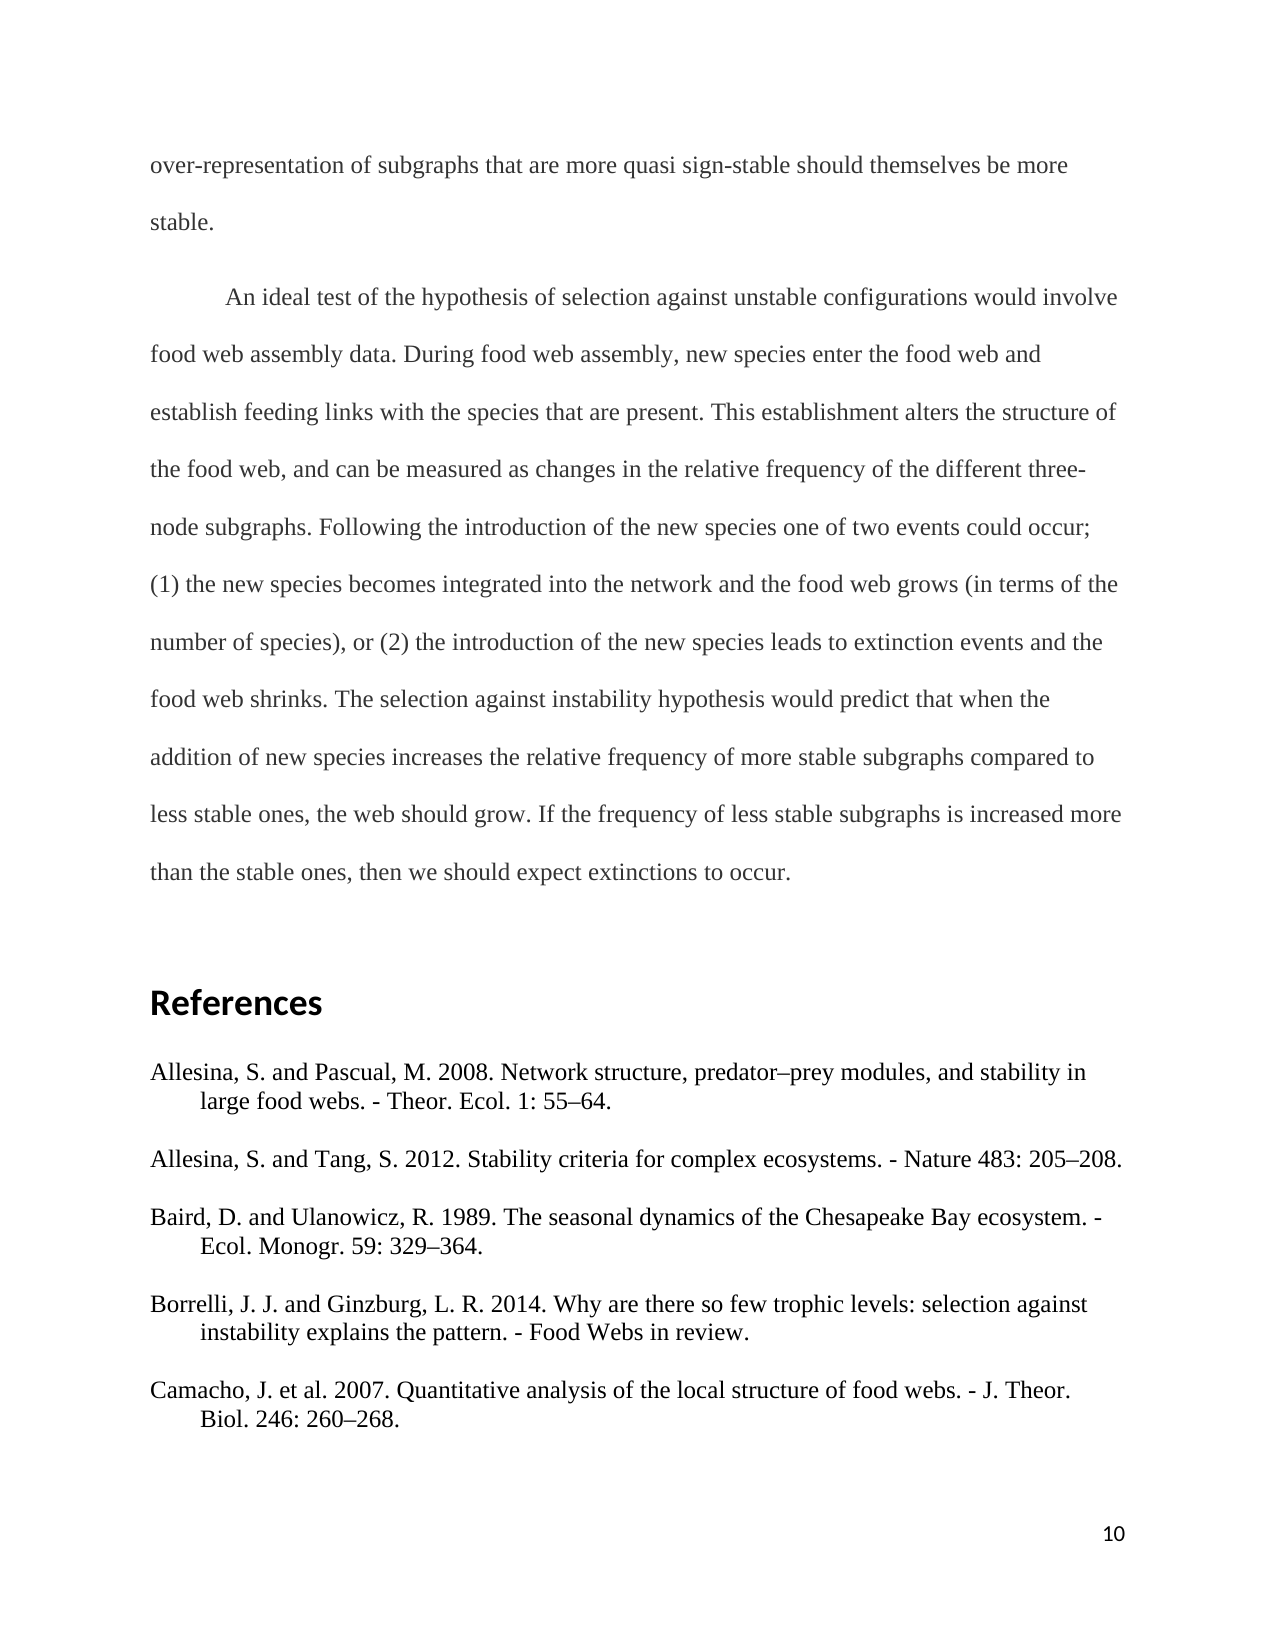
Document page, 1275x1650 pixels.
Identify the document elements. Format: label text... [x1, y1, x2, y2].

text Baird, D. and Ulanowicz, R. 1989. The seasonal dynamics of the Chesapeake Bay ecosystem. - Ecol. Monogr. 59: 329–364. [150, 1202, 1125, 1259]
text Camacho, J. et al. 2007. Quantitative analysis of the local structure of food webs. - J. Theor. Biol. 246: 260–268. [150, 1375, 1125, 1433]
text Allesina, S. and Pascual, M. 2008. Network structure, predator–prey modules, and stability in large food webs. - Theor. Ecol. 1: 55–64. [150, 1057, 1125, 1115]
text An ideal test of the hypothesis of selection against unstable configurations would involve food web assembly data. During food web assembly, new species enter the food web and establish feeding links with the species that are present. This establishment alters the structure of the food web, and can be measured as changes in the relative frequency of the different three-node subgraphs. Following the introduction of the new species one of two events could occur; (1) the new species becomes integrated into the network and the food web grows (in terms of the number of species), or (2) the introduction of the new species leads to extinction events and the food web shrinks. The selection against instability hypothesis would predict that when the addition of new species increases the relative frequency of more stable subgraphs compared to less stable ones, the web should grow. If the frequency of less stable subgraphs is increased more than the stable ones, then we should expect extinctions to occur. [150, 282, 1125, 885]
text Allesina, S. and Tang, S. 2012. Stability criteria for complex ecosystems. - Nature 483: 205–208. [150, 1144, 1125, 1173]
text References [150, 978, 1125, 1024]
text Borrelli, J. J. and Ginzburg, L. R. 2014. Why are there so few trophic levels: selection against instability explains the pattern. - Food Webs in review. [150, 1289, 1125, 1346]
